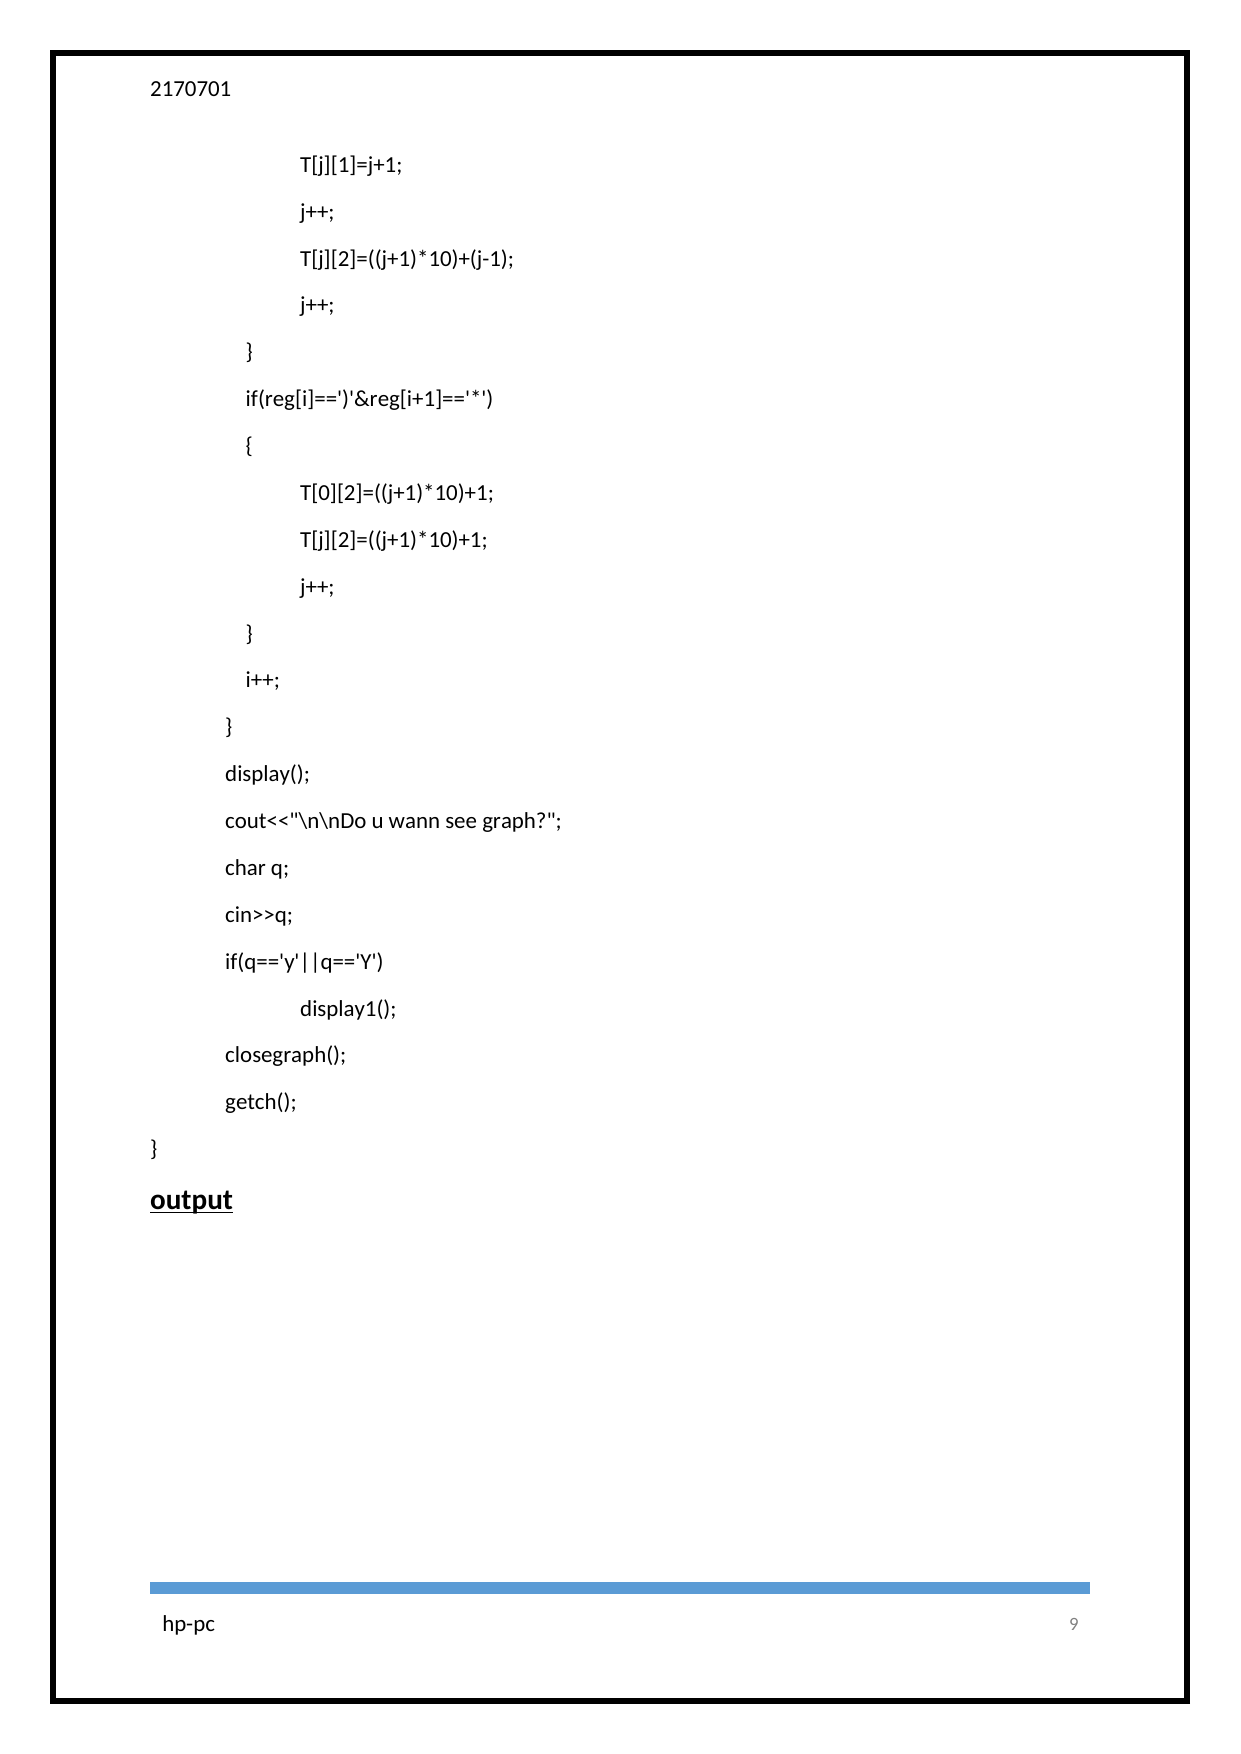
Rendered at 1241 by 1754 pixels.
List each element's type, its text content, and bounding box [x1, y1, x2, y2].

text i++; [150, 666, 1090, 694]
text } [150, 712, 1090, 741]
text getch(); [150, 1087, 1090, 1116]
text T[0][2]=((j+1)*10)+1; [150, 478, 1090, 506]
text { [150, 431, 1090, 459]
text j++; [150, 291, 1090, 319]
text if(q=='y'||q=='Y') [150, 947, 1090, 975]
text if(reg[i]==')'&reg[i+1]=='*') [150, 384, 1090, 412]
text char q; [150, 853, 1090, 881]
text display1(); [150, 994, 1090, 1022]
text T[j][2]=((j+1)*10)+1; [150, 525, 1090, 553]
text j++; [150, 572, 1090, 600]
text j++; [150, 197, 1090, 225]
text T[j][1]=j+1; [150, 150, 1090, 178]
text } [150, 619, 1090, 647]
text cin>>q; [150, 900, 1090, 928]
text T[j][2]=((j+1)*10)+(j-1); [150, 244, 1090, 272]
text display(); [150, 759, 1090, 787]
text closegraph(); [150, 1041, 1090, 1069]
text } [150, 337, 1090, 366]
text cout<<"\n\nDo u wann see graph?"; [150, 806, 1090, 834]
text output [150, 1181, 1090, 1217]
text } [150, 1134, 1090, 1162]
